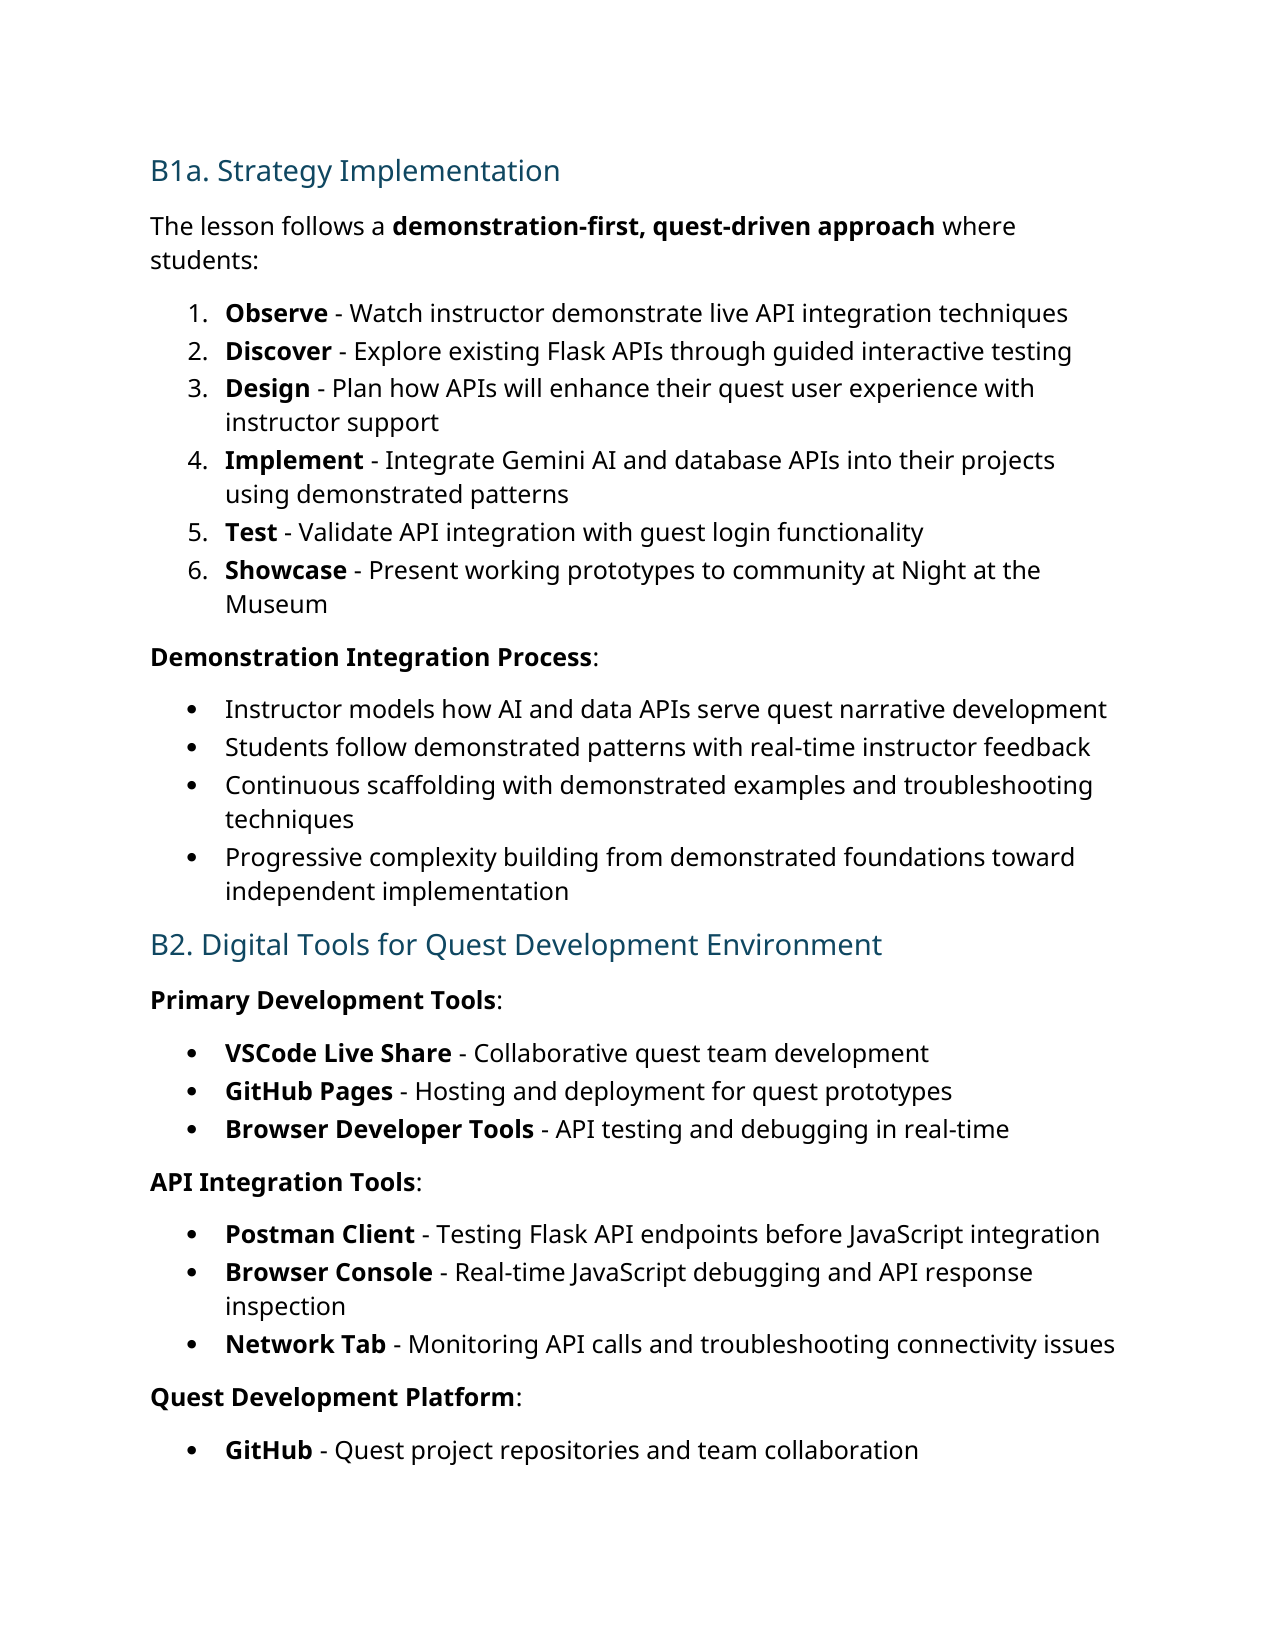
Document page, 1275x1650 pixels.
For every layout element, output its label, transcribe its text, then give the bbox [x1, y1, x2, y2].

list Continuous scaffolding with demonstrated examples and troubleshooting techniques [187, 768, 1125, 836]
list Students follow demonstrated patterns with real-time instructor feedback [187, 730, 1125, 764]
list Design - Plan how APIs will enhance their quest user experience with instructor support [187, 371, 1125, 439]
subtitle B1a. Strategy Implementation [150, 150, 1125, 190]
subtitle B2. Digital Tools for Quest Development Environment [150, 924, 1125, 964]
text API Integration Tools: [150, 1164, 1125, 1198]
list VSCode Live Share - Collaborative quest team development [187, 1036, 1125, 1070]
list Progressive complexity building from demonstrated foundations toward independent implementation [187, 840, 1125, 908]
list Browser Console - Real-time JavaScript debugging and API response inspection [187, 1255, 1125, 1323]
list GitHub Pages - Hosting and deployment for quest prototypes [187, 1073, 1125, 1108]
list Browser Developer Tools - API testing and debugging in real-time [187, 1111, 1125, 1145]
text Primary Development Tools: [150, 983, 1125, 1017]
list Test - Validate API integration with guest login functionality [187, 515, 1125, 549]
text Quest Development Platform: [150, 1379, 1125, 1413]
list GitHub - Quest project repositories and team collaboration [187, 1432, 1125, 1466]
list Postman Client - Testing Flask API endpoints before JavaScript integration [187, 1217, 1125, 1251]
list Observe - Watch instructor demonstrate live API integration techniques [187, 295, 1125, 329]
text The lesson follows a demonstration-first, quest-driven approach where students: [150, 208, 1125, 277]
list Showcase - Present working prototypes to community at Night at the Museum [187, 552, 1125, 621]
list Network Tab - Monitoring API calls and troubleshooting connectivity issues [187, 1327, 1125, 1361]
list Instructor models how AI and data APIs serve quest narrative development [187, 692, 1125, 726]
text Demonstration Integration Process: [150, 639, 1125, 673]
list Implement - Integrate Gemini AI and database APIs into their projects using demonstrated patterns [187, 443, 1125, 511]
list Discover - Explore existing Flask APIs through guided interactive testing [187, 333, 1125, 367]
